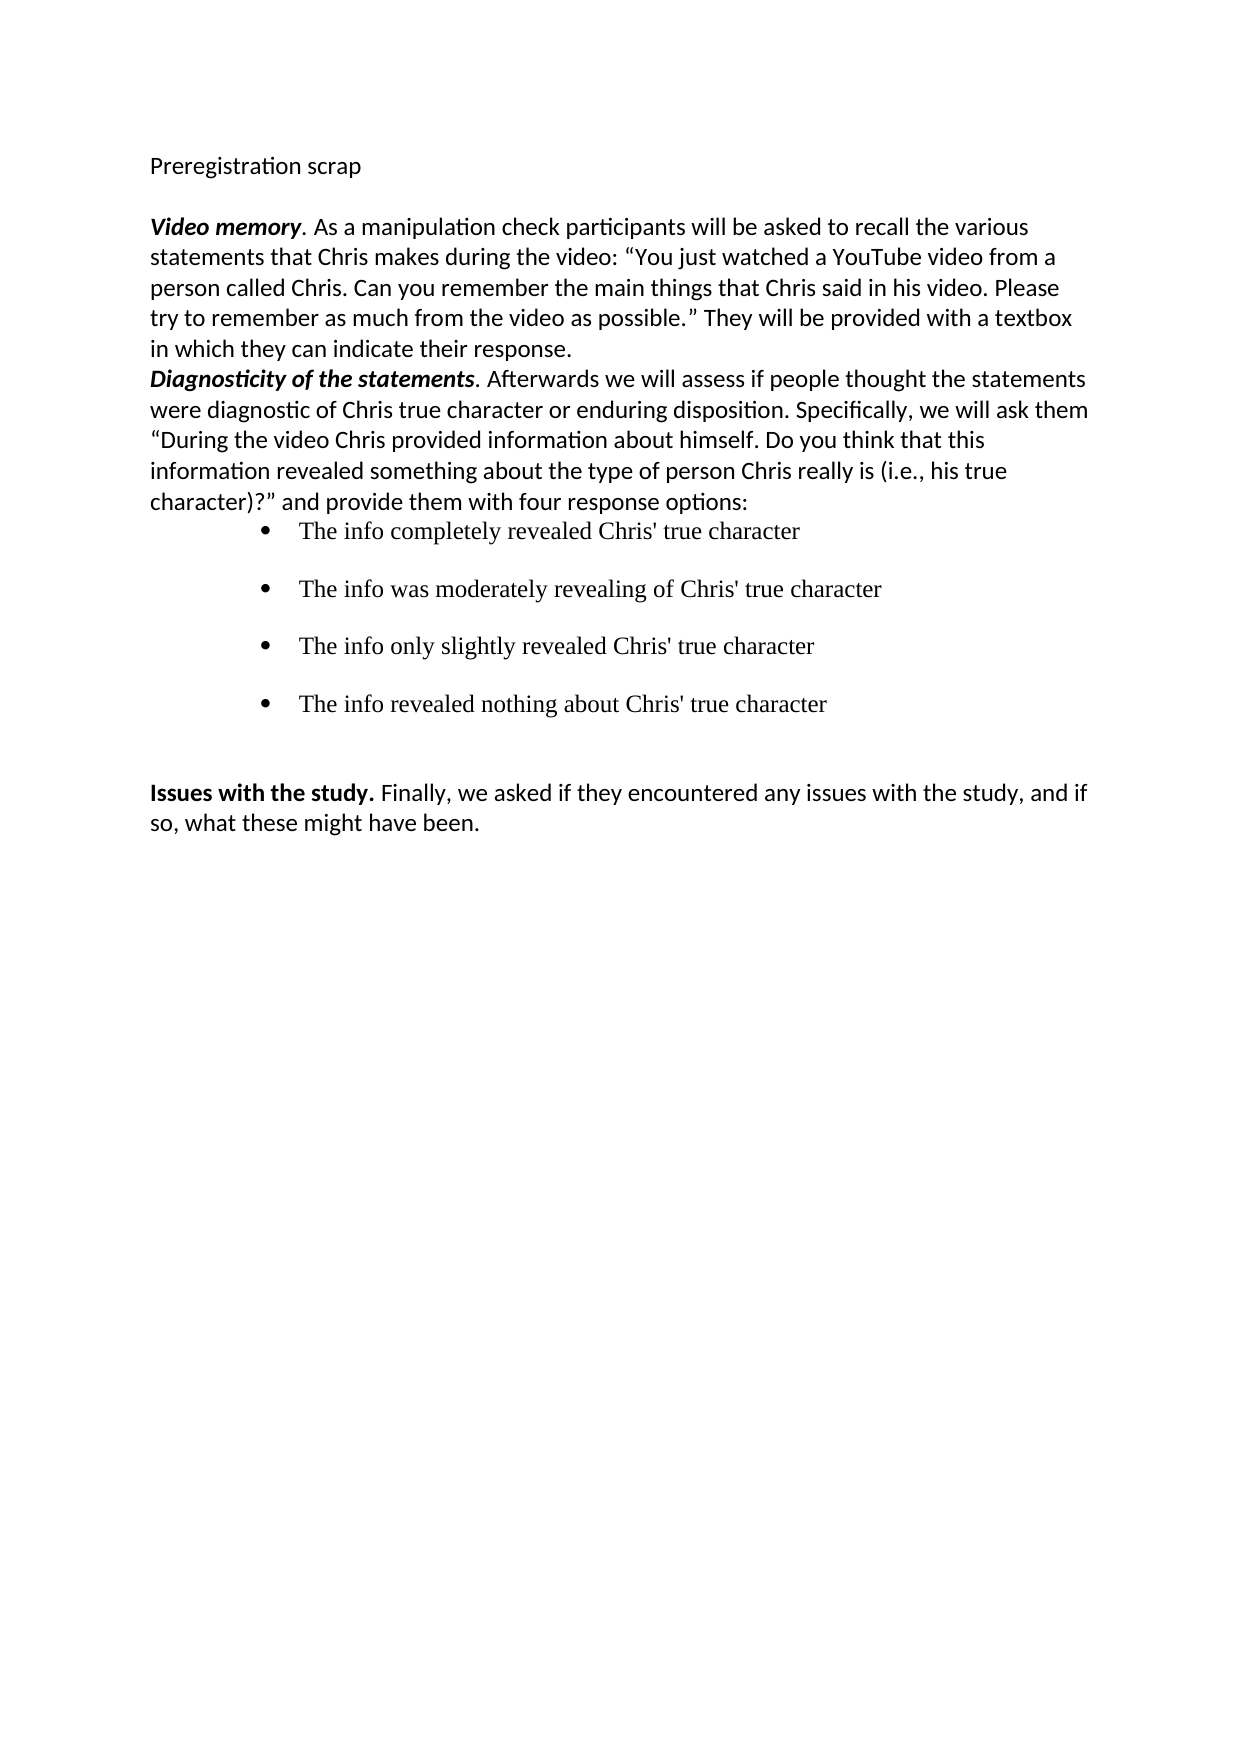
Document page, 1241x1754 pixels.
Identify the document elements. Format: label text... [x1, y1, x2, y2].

text Preregistration scrap [150, 150, 1090, 181]
list The info completely revealed Chris' true character [261, 516, 1090, 545]
list The info only slightly revealed Chris' true character [261, 631, 1090, 660]
list The info was moderately revealing of Chris' true character [261, 574, 1090, 602]
list The info revealed nothing about Chris' true character [261, 689, 1090, 717]
text Issues with the study. Finally, we asked if they encountered any issues with the study, and if so, what these might have been. [150, 777, 1090, 838]
text Video memory. As a manipulation check participants will be asked to recall the various statements that Chris makes during the video: “You just watched a YouTube video from a person called Chris. Can you remember the main things that Chris said in his video. Please try to remember as much from the video as possible.” They will be provided with a textbox in which they can indicate their response. [150, 211, 1090, 364]
text Diagnosticity of the statements. Afterwards we will assess if people thought the statements were diagnostic of Chris true character or enduring disposition. Specifically, we will ask them “During the video Chris provided information about himself. Do you think that this information revealed something about the type of person Chris really is (i.e., his true character)?” and provide them with four response options: [150, 364, 1090, 516]
